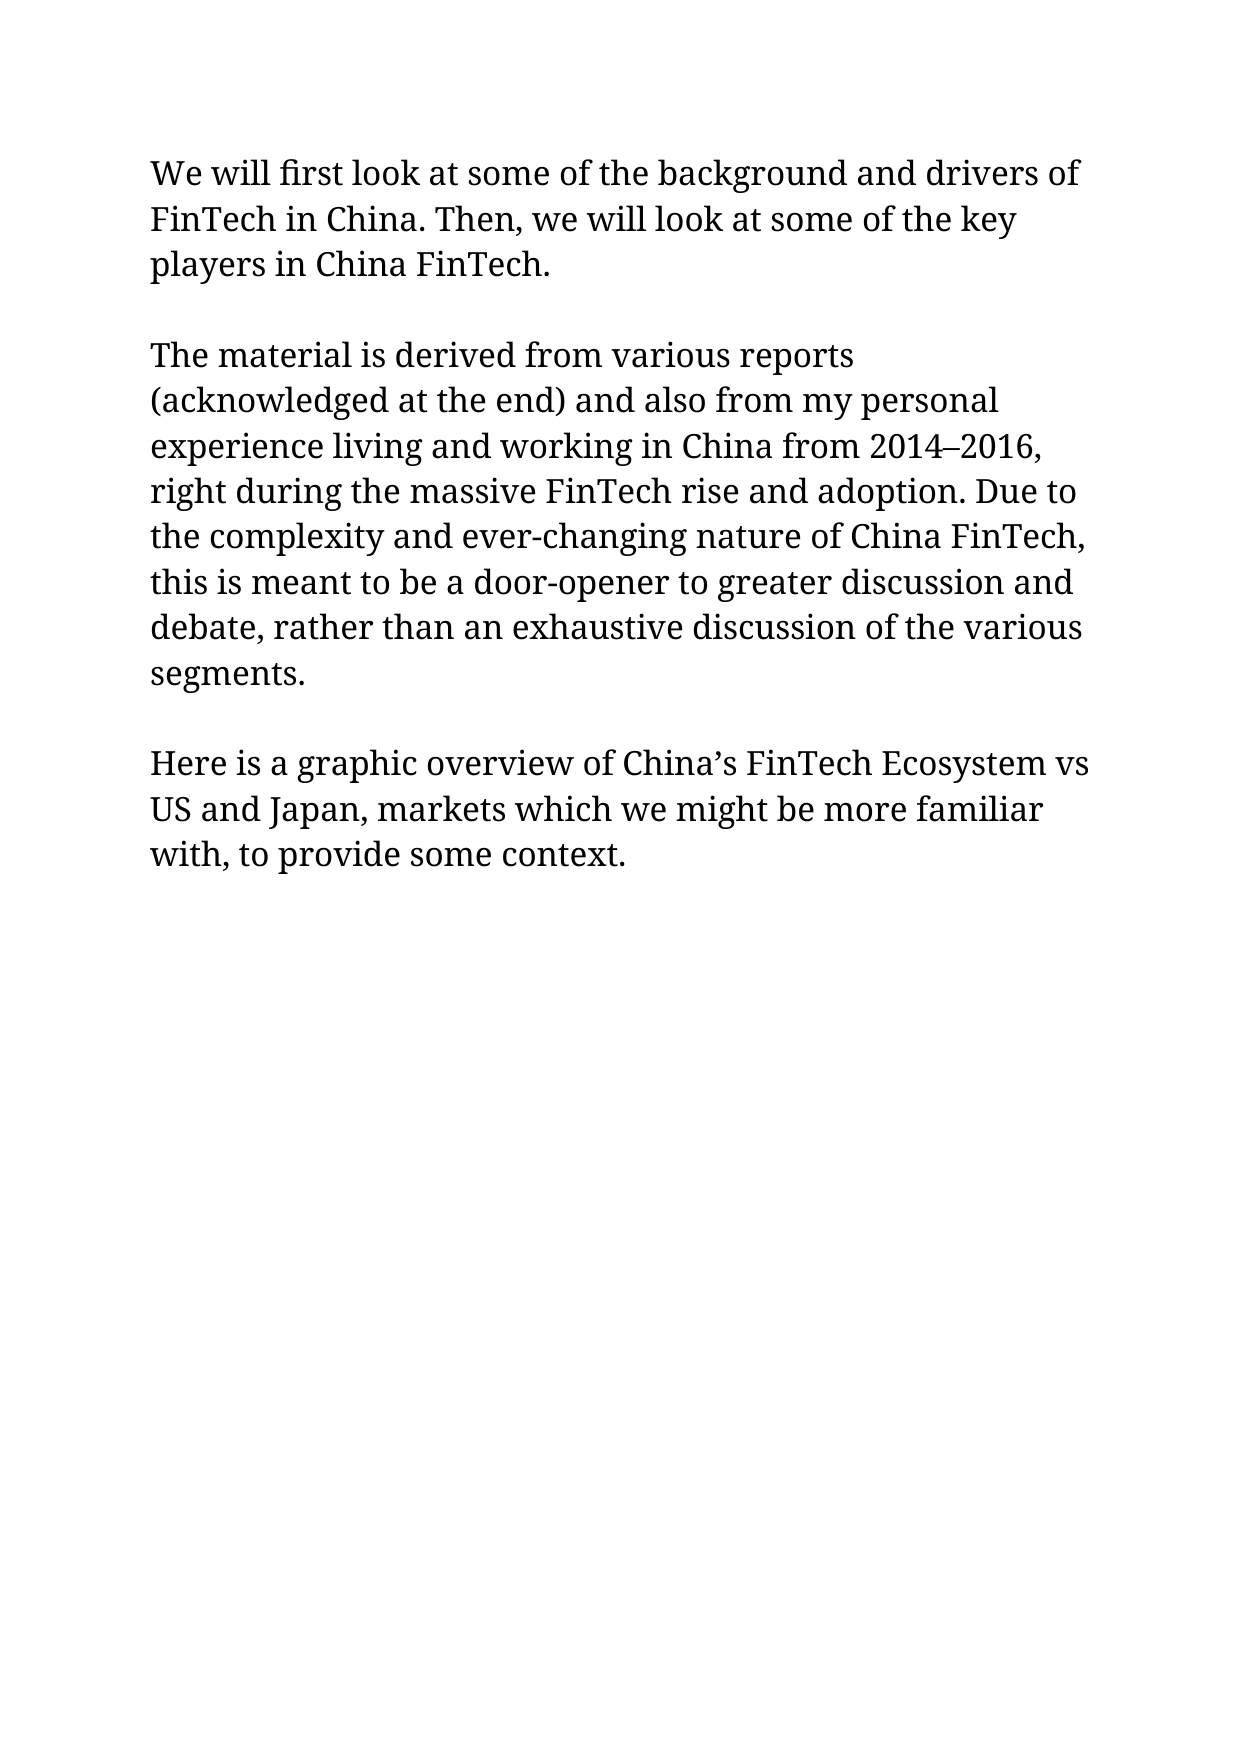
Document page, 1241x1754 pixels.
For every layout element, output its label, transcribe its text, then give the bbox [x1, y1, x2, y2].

text We will first look at some of the background and drivers of FinTech in China. Then, we will look at some of the key players in China FinTech. [150, 150, 1090, 286]
text Here is a graphic overview of China’s FinTech Ecosystem vs US and Japan, markets which we might be more familiar with, to provide some context. [150, 740, 1090, 876]
text The material is derived from various reports (acknowledged at the end) and also from my personal experience living and working in China from 2014–2016, right during the massive FinTech rise and adoption. Due to the complexity and ever-changing nature of China FinTech, this is meant to be a door-opener to greater discussion and debate, rather than an exhaustive discussion of the various segments. [150, 332, 1090, 695]
